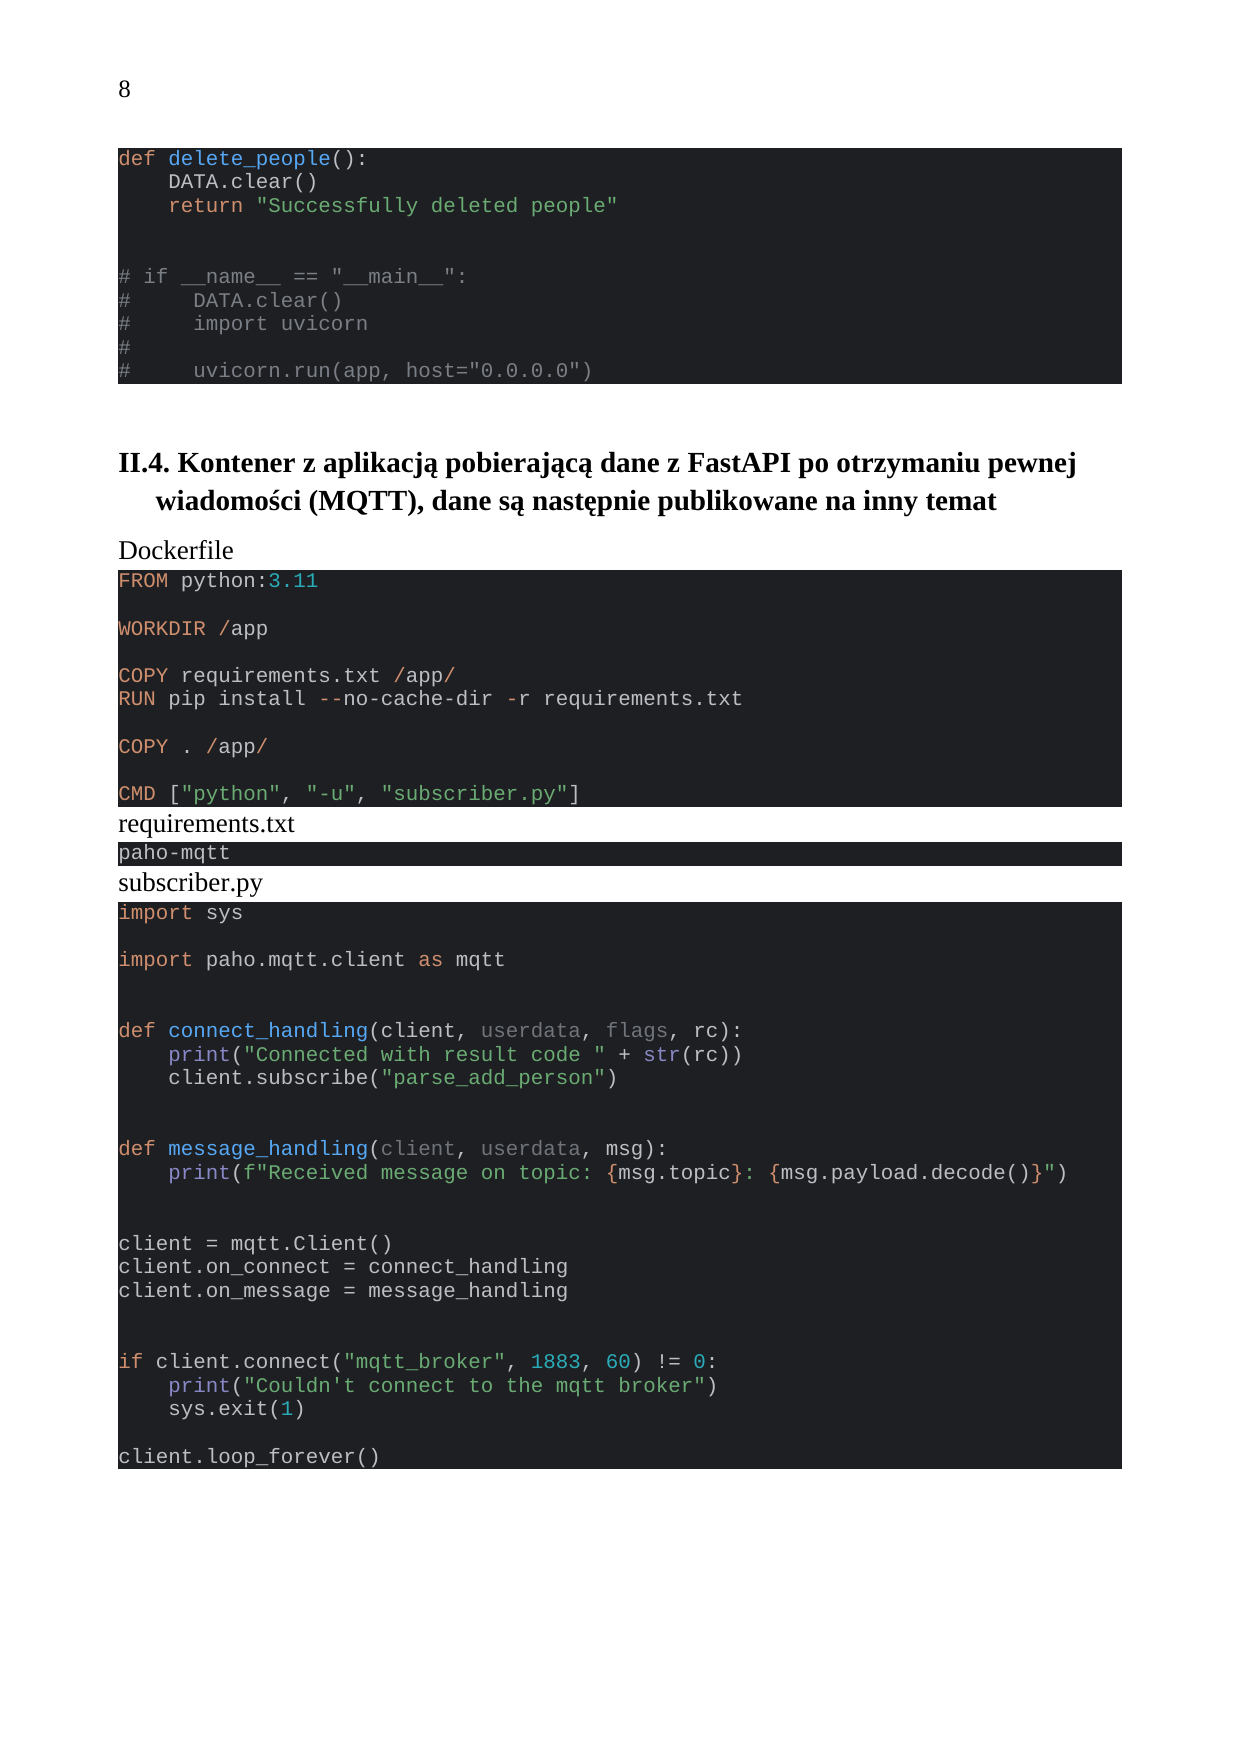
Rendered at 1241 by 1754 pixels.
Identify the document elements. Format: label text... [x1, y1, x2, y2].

text Kontener z aplikacją pobierającą dane z FastAPI po otrzymaniu pewnej wiadomości (MQTT), dane są następnie publikowane na inny temat [118, 445, 1122, 517]
text FROM python:3.11 WORKDIR /app COPY requirements.txt /app/ RUN pip install --no-cache-dir -r requirements.txt COPY . /app/ CMD ["python", "-u", "subscriber.py"] [118, 570, 1122, 807]
text Dockerfile [118, 534, 1122, 566]
text requirements.txt [118, 807, 1122, 838]
text paho-mqtt [118, 842, 1122, 866]
text import sys import paho.mqtt.client as mqtt def connect_handling(client, userdata, flags, rc): print("Connected with result code " + str(rc)) client.subscribe("parse_add_person") def message_handling(client, userdata, msg): print(f"Received message on topic: {msg.topic}: {msg.payload.decode()}") client = mqtt.Client() client.on_connect = connect_handling client.on_message = message_handling if client.connect("mqtt_broker", 1883, 60) != 0: print("Couldn't connect to the mqtt broker") sys.exit(1) client.loop_forever() [118, 902, 1122, 1469]
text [118, 148, 1122, 384]
text subscriber.py [118, 866, 1122, 897]
